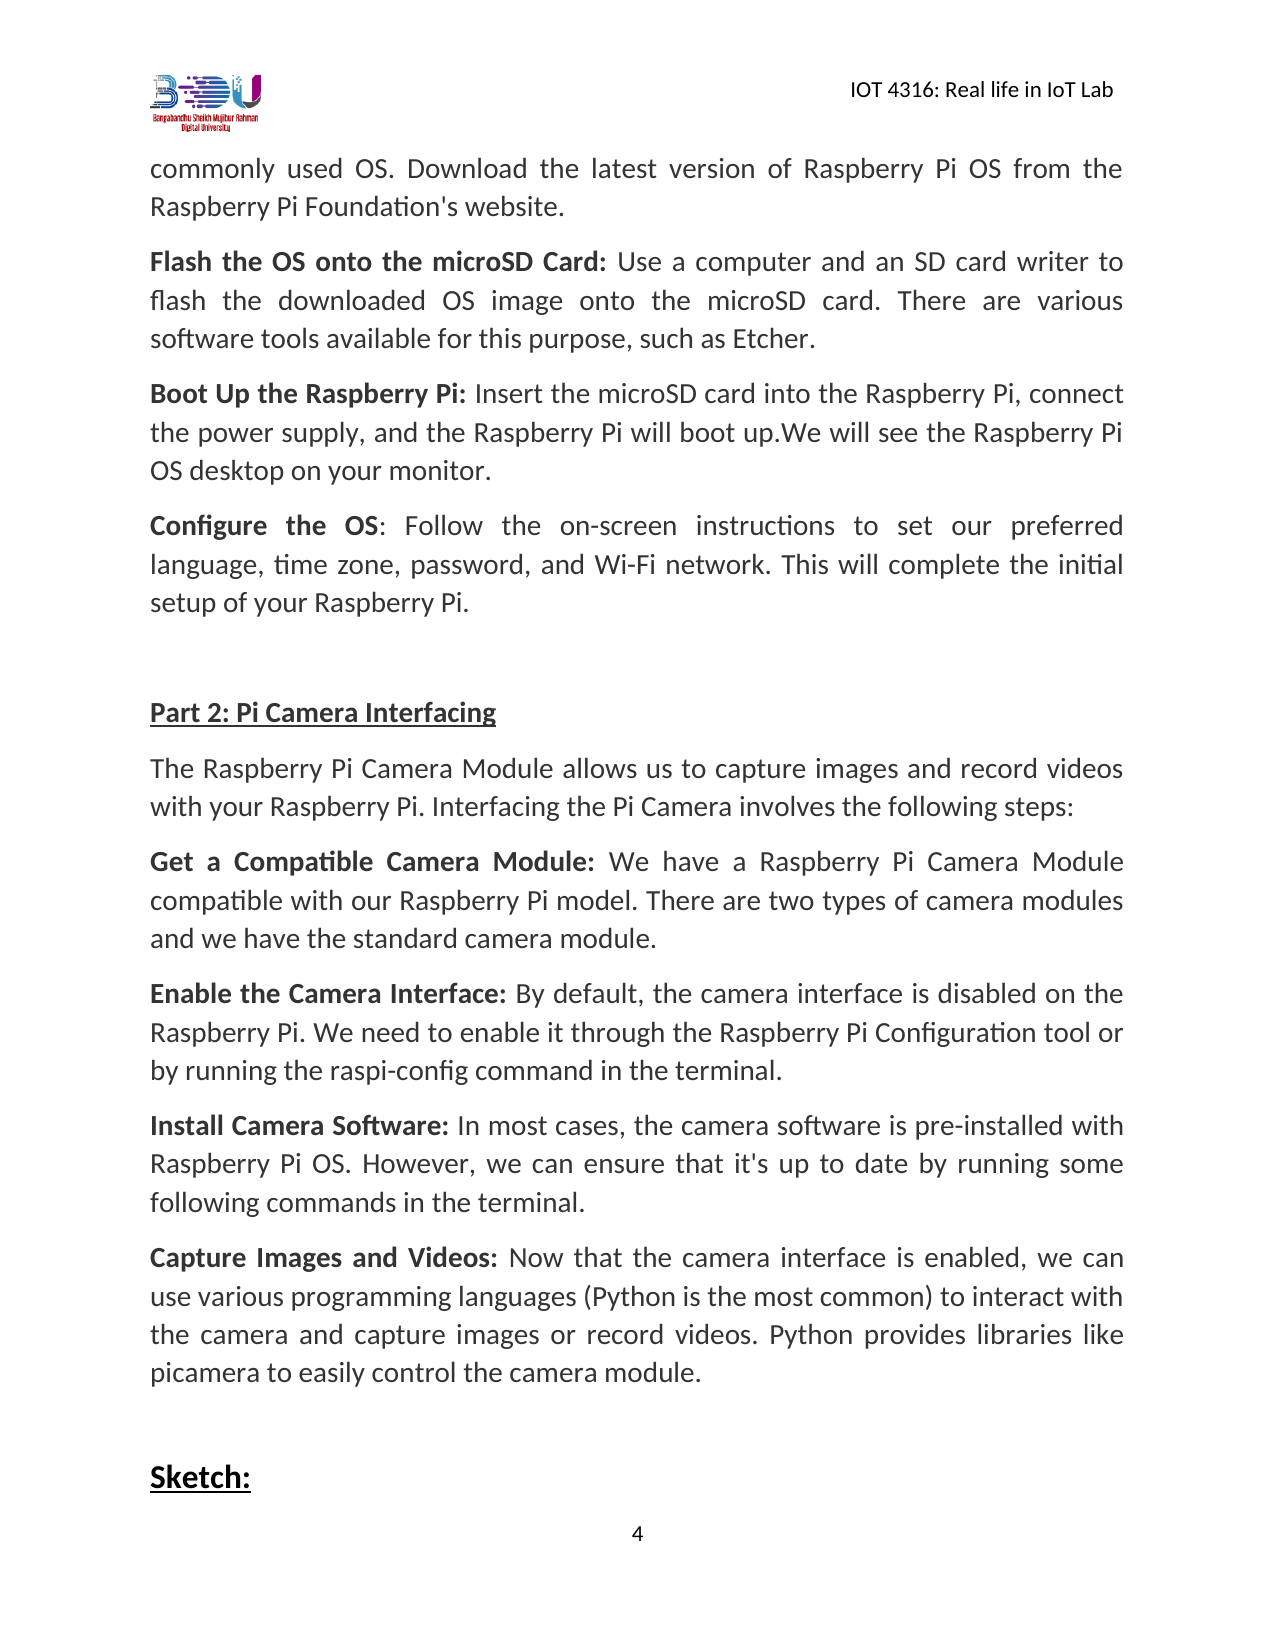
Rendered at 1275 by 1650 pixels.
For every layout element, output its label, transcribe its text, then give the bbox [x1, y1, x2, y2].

picture [150, 75, 261, 132]
text The Raspberry Pi Camera Module allows us to capture images and record videos with your Raspberry Pi. Interfacing the Pi Camera involves the following steps: [150, 750, 1125, 824]
text Install Camera Software: In most cases, the camera software is pre-installed with Raspberry Pi OS. However, we can ensure that it's up to date by running some following commands in the terminal. [150, 1107, 1125, 1220]
text Boot Up the Raspberry Pi: Insert the microSD card into the Raspberry Pi, connect the power supply, and the Raspberry Pi will boot up.We will see the Raspberry Pi OS desktop on your monitor. [150, 376, 1125, 488]
text Enable the Camera Interface: By default, the camera interface is disabled on the Raspberry Pi. We need to enable it through the Raspberry Pi Configuration tool or by running the raspi-config command in the terminal. [150, 975, 1125, 1088]
text Sketch: [150, 1456, 1125, 1497]
text Get a Compatible Camera Module: We have a Raspberry Pi Camera Module compatible with our Raspberry Pi model. There are two types of camera modules and we have the standard camera module. [150, 843, 1125, 956]
text Configure the OS: Follow the on-screen instructions to set our preferred language, time zone, password, and Wi-Fi network. This will complete the initial setup of your Raspberry Pi. [150, 507, 1125, 620]
text Part 2: Pi Camera Interfacing [150, 694, 1125, 730]
text Flash the OS onto the microSD Card: Use a computer and an SD card writer to flash the downloaded OS image onto the microSD card. There are various software tools available for this purpose, such as Etcher. [150, 243, 1125, 356]
text Capture Images and Videos: Now that the camera interface is enabled, we can use various programming languages (Python is the most common) to interact with the camera and capture images or record videos. Python provides libraries like picamera to easily control the camera module. [150, 1239, 1125, 1390]
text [150, 150, 1125, 224]
